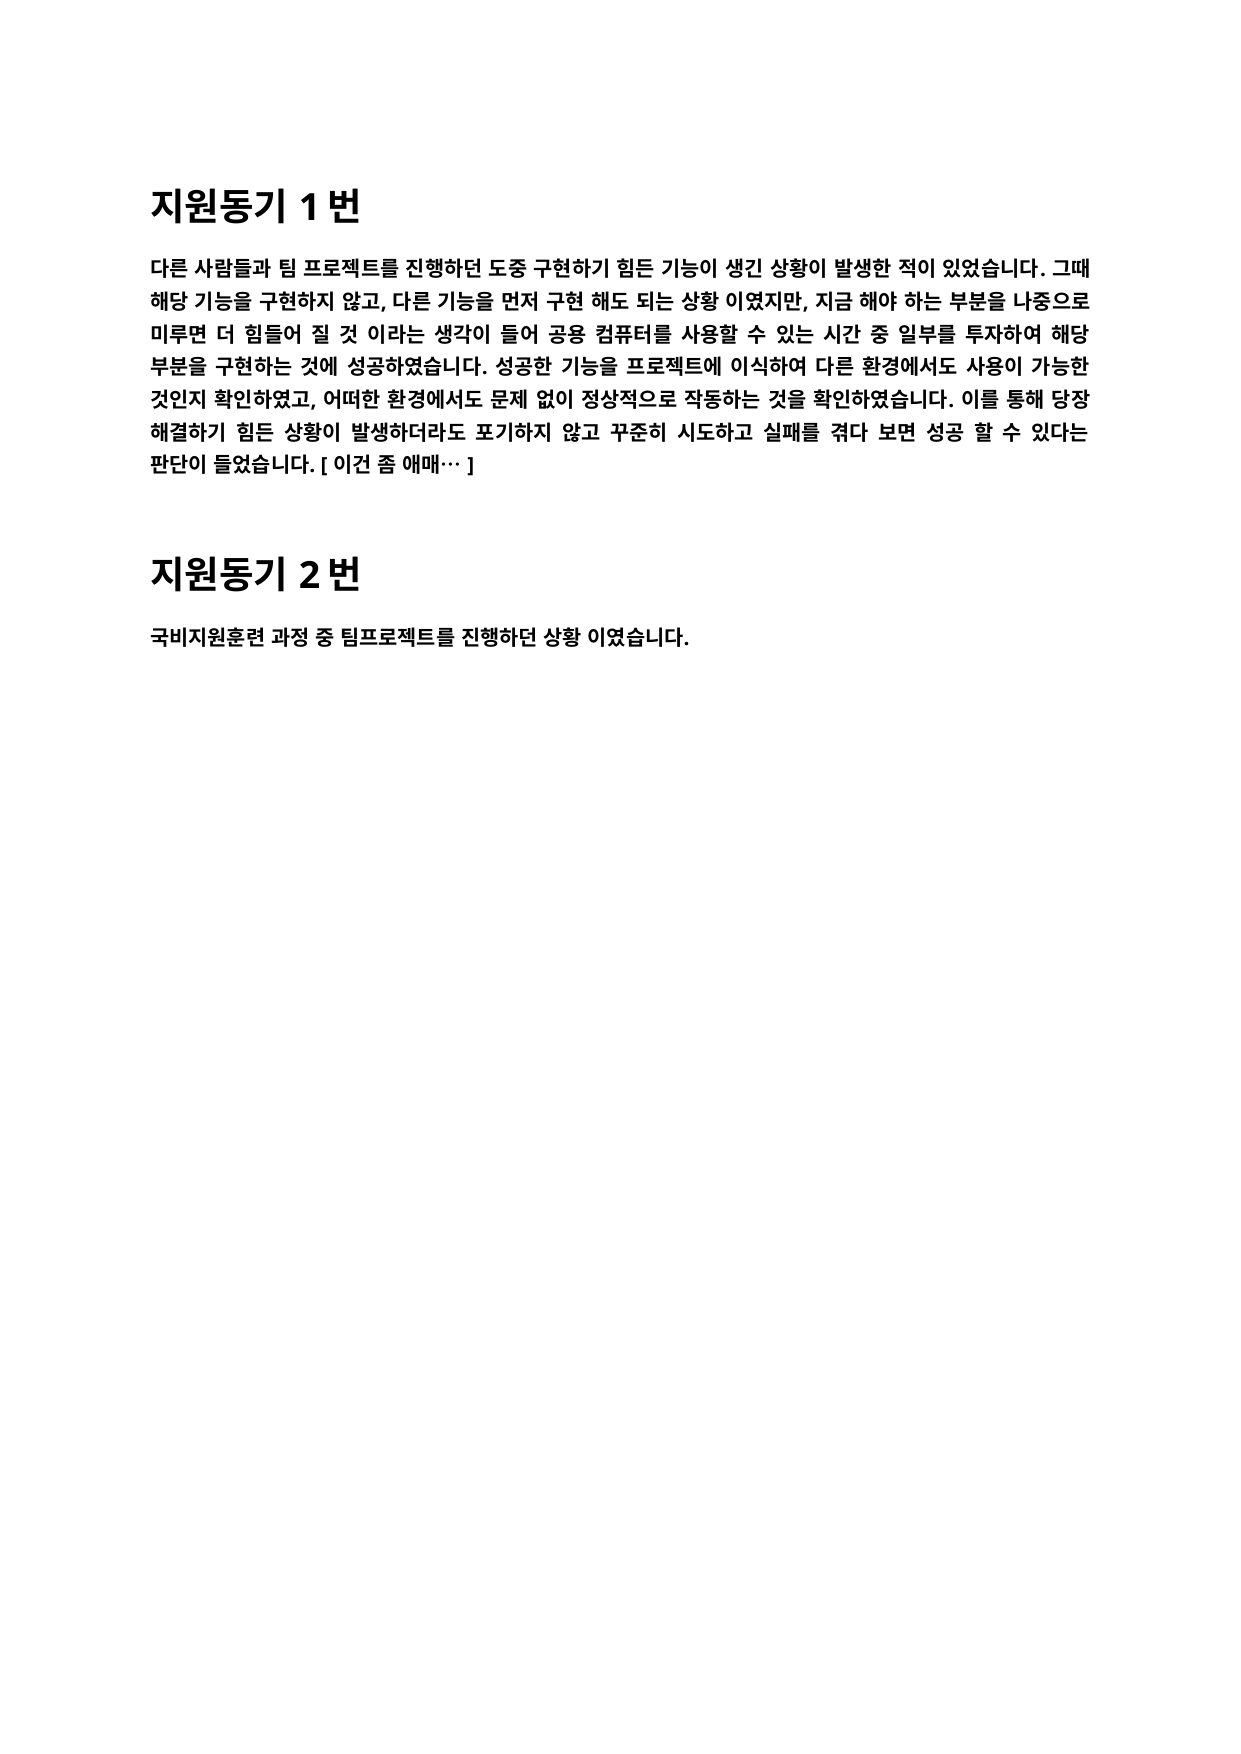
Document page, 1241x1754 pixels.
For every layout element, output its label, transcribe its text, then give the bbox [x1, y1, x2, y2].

text 국비지원훈련 과정 중 팀프로젝트를 진행하던 상황 이였습니다. [150, 621, 1090, 651]
text 다른 사람들과 팀 프로젝트를 진행하던 도중 구현하기 힘든 기능이 생긴 상황이 발생한 적이 있었습니다. 그때 해당 기능을 구현하지 않고, 다른 기능을 먼저 구현 해도 되는 상황 이였지만, 지금 해야 하는 부분을 나중으로 미루면 더 힘들어 질 것 이라는 생각이 들어 공용 컴퓨터를 사용할 수 있는 시간 중 일부를 투자하여 해당 부분을 구현하는 것에 성공하였습니다. 성공한 기능을 프로젝트에 이식하여 다른 환경에서도 사용이 가능한 것인지 확인하였고, 어떠한 환경에서도 문제 없이 정상적으로 작동하는 것을 확인하였습니다. 이를 통해 당장 해결하기 힘든 상황이 발생하더라도 포기하지 않고 꾸준히 시도하고 실패를 겪다 보면 성공 할 수 있다는 판단이 들었습니다. [ 이건 좀 애매… ] [150, 253, 1090, 479]
text 지원동기 2번 [150, 545, 1090, 600]
text 지원동기 1번 [150, 177, 1090, 232]
